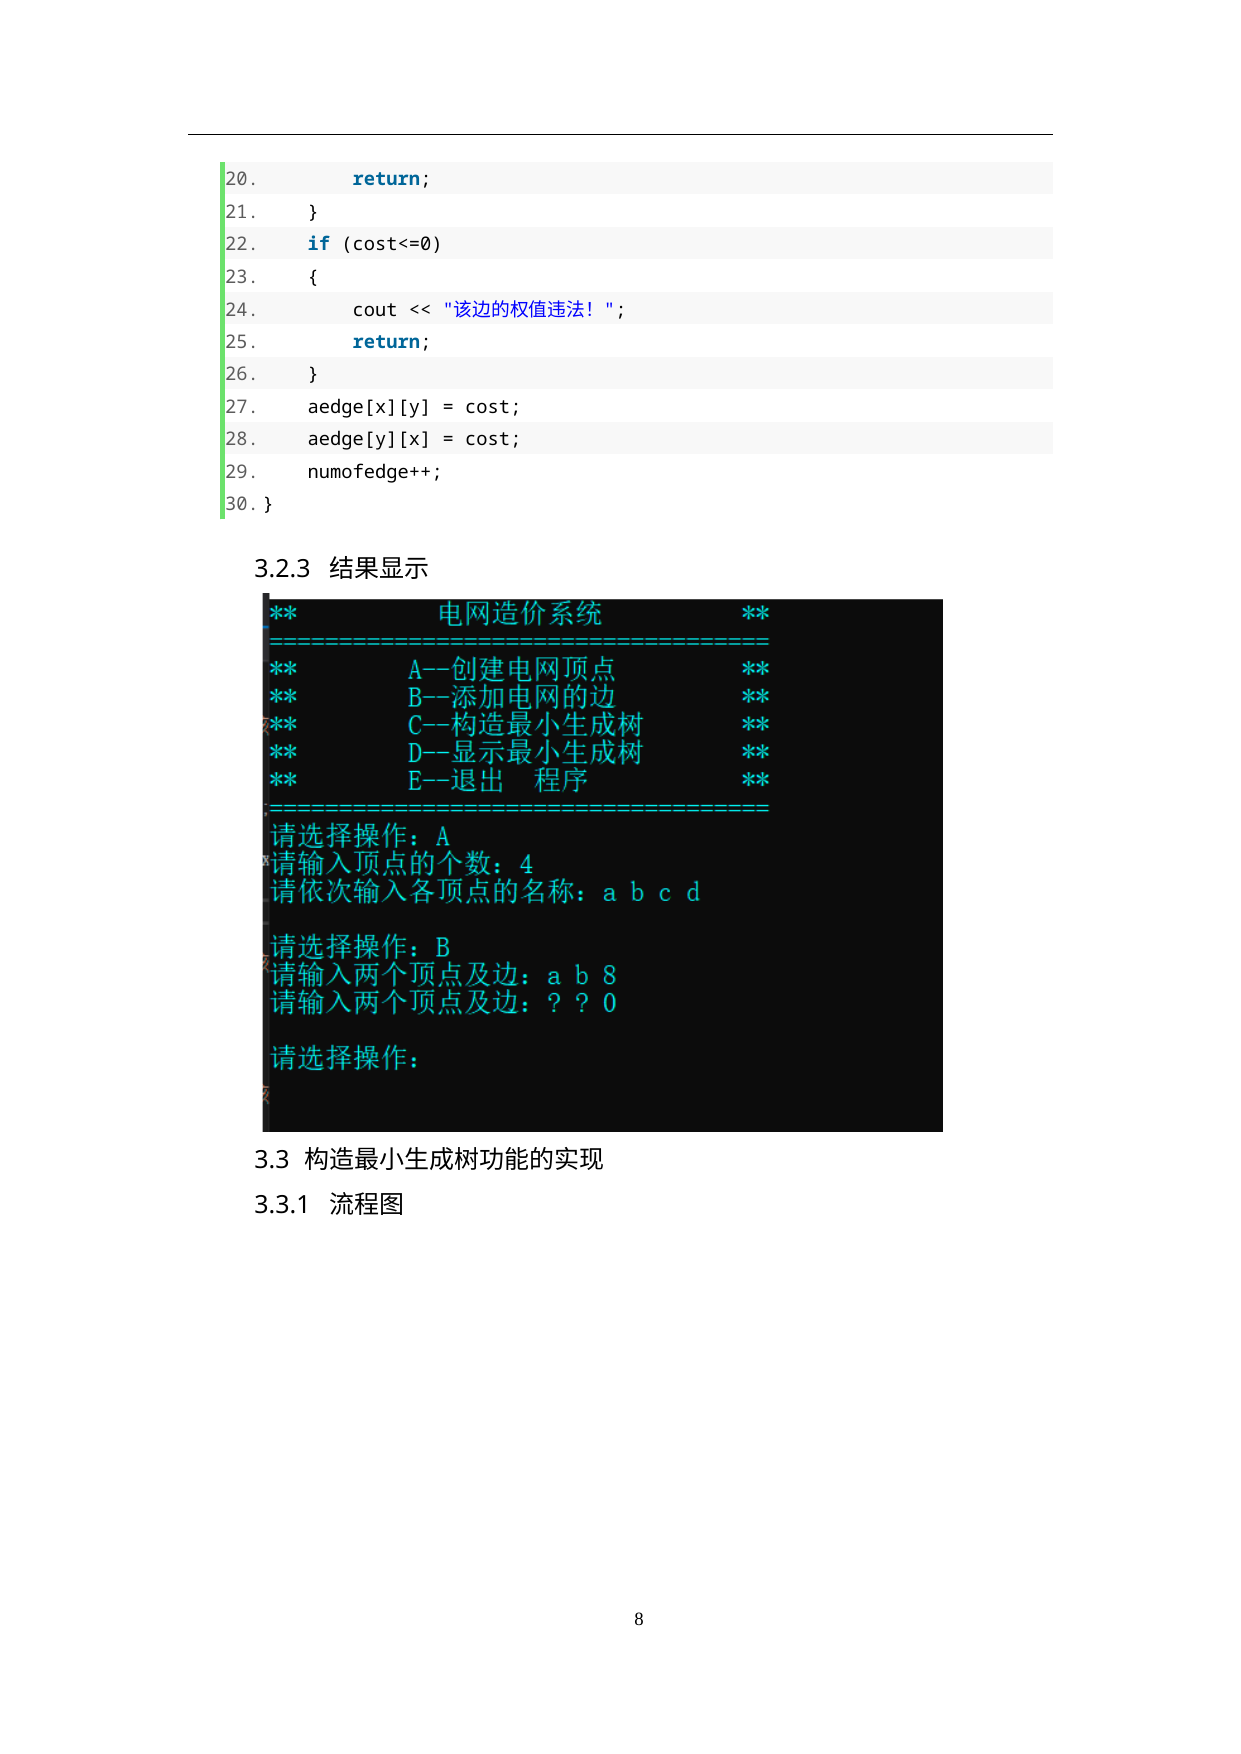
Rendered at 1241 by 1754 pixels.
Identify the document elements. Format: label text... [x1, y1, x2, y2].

list 构造最小生成树功能的实现 [254, 1139, 1053, 1176]
list cout << "该边的权值违法！"; [225, 292, 1053, 324]
list 结果显示 [254, 549, 1053, 585]
list { [225, 259, 1053, 292]
list aedge[y][x] = cost; [225, 422, 1053, 454]
list aedge[x][y] = cost; [225, 389, 1053, 422]
list } [225, 487, 1053, 519]
list } [225, 357, 1053, 389]
list return; [225, 324, 1053, 357]
list numofedge++; [225, 454, 1053, 487]
list } [225, 194, 1053, 227]
list 流程图 [254, 1184, 1053, 1221]
list return; [225, 162, 1053, 194]
picture [262, 593, 943, 1132]
list if (cost<=0) [225, 227, 1053, 259]
